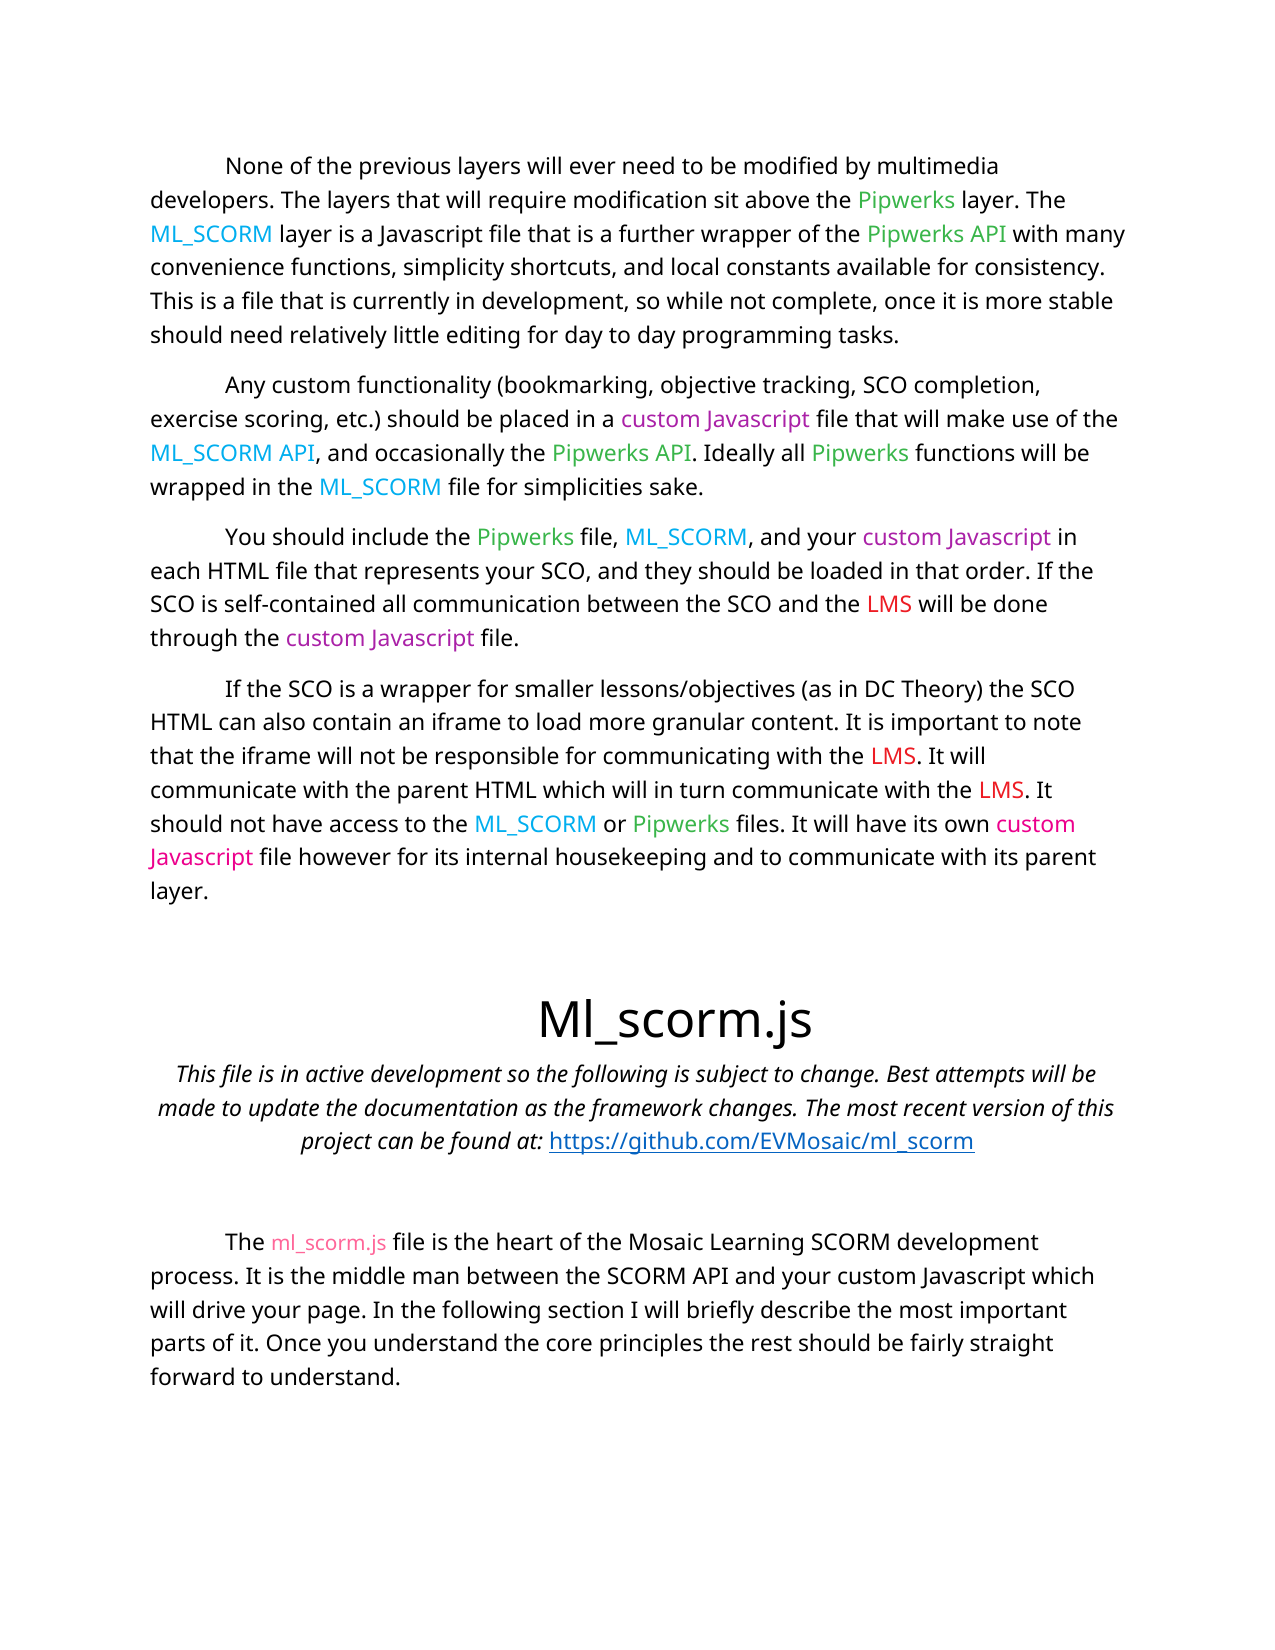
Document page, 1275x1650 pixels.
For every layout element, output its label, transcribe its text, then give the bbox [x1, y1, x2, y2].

text This file is in active development so the following is subject to change. Best attempts will be made to update the documentation as the framework changes. The most recent version of this project can be found at: https://github.com/EVMosaic/ml_scorm [150, 1058, 1125, 1156]
subtitle Ml_scorm.js [225, 984, 1125, 1052]
text If the SCO is a wrapper for smaller lessons/objectives (as in DC Theory) the SCO HTML can also contain an iframe to load more granular content. It is important to note that the iframe will not be responsible for communicating with the LMS. It will communicate with the parent HTML which will in turn communicate with the LMS. It should not have access to the ML_SCORM or Pipwerks files. It will have its own custom Javascript file however for its internal housekeeping and to communicate with its parent layer. [150, 672, 1125, 906]
text Any custom functionality (bookmarking, objective tracking, SCO completion, exercise scoring, etc.) should be placed in a custom Javascript file that will make use of the ML_SCORM API, and occasionally the Pipwerks API. Ideally all Pipwerks functions will be wrapped in the ML_SCORM file for simplicities sake. [150, 369, 1125, 502]
text You should include the Pipwerks file, ML_SCORM, and your custom Javascript in each HTML file that represents your SCO, and they should be loaded in that order. If the SCO is self-contained all communication between the SCO and the LMS will be done through the custom Javascript file. [150, 521, 1125, 653]
text The ml_scorm.js file is the heart of the Mosaic Learning SCORM development process. It is the middle man between the SCORM API and your custom Javascript which will drive your page. In the following section I will briefly describe the most important parts of it. Once you understand the core principles the rest should be fairly straight forward to understand. [150, 1226, 1125, 1392]
text None of the previous layers will ever need to be modified by multimedia developers. The layers that will require modification sit above the Pipwerks layer. The ML_SCORM layer is a Javascript file that is a further wrapper of the Pipwerks API with many convenience functions, simplicity shortcuts, and local constants available for consistency. This is a file that is currently in development, so while not complete, once it is more stable should need relatively little editing for day to day programming tasks. [150, 150, 1125, 350]
